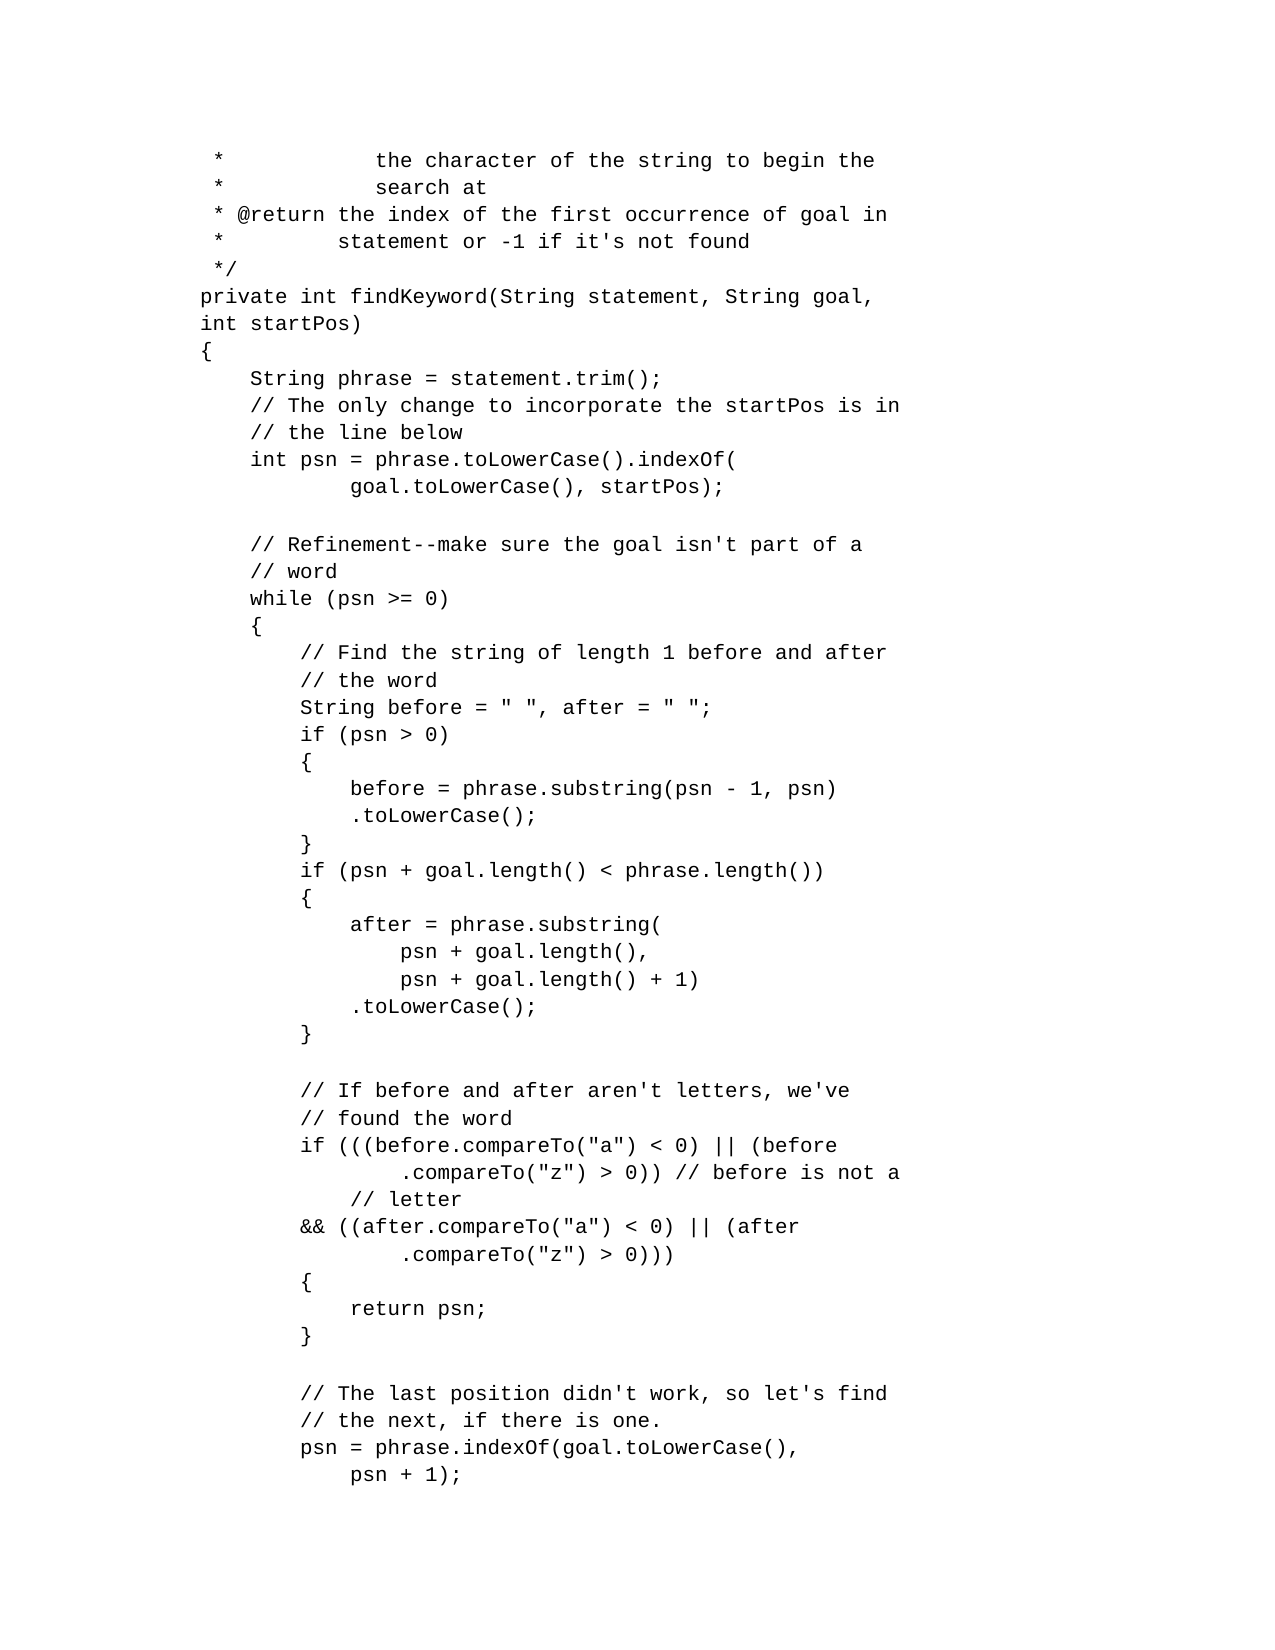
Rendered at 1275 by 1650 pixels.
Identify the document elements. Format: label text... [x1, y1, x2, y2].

text psn + goal.length(), [150, 941, 1125, 965]
text psn = phrase.indexOf(goal.toLowerCase(), [150, 1437, 1125, 1461]
text String phrase = statement.trim(); [150, 367, 1125, 391]
text { [150, 615, 1125, 639]
text before = phrase.substring(psn - 1, psn) [150, 778, 1125, 802]
text // the line below [150, 422, 1125, 446]
text return psn; [150, 1298, 1125, 1322]
text while (psn >= 0) [150, 588, 1125, 612]
text .compareTo("z") > 0))) [150, 1243, 1125, 1267]
text goal.toLowerCase(), startPos); [150, 476, 1125, 500]
text } [150, 1023, 1125, 1047]
text // letter [150, 1189, 1125, 1213]
text String before = " ", after = " "; [150, 697, 1125, 720]
text // found the word [150, 1108, 1125, 1131]
text psn + 1); [150, 1464, 1125, 1488]
text { [150, 1271, 1125, 1294]
text { [150, 340, 1125, 364]
text .compareTo("z") > 0)) // before is not a [150, 1162, 1125, 1186]
text psn + goal.length() + 1) [150, 969, 1125, 992]
text */ [150, 259, 1125, 282]
text { [150, 887, 1125, 911]
text after = phrase.substring( [150, 914, 1125, 938]
text * search at [150, 177, 1125, 201]
text if (((before.compareTo("a") < 0) || (before [150, 1135, 1125, 1158]
text int psn = phrase.toLowerCase().indexOf( [150, 449, 1125, 473]
text .toLowerCase(); [150, 996, 1125, 1019]
text // Refinement--make sure the goal isn't part of a [150, 534, 1125, 557]
text * statement or -1 if it's not found [150, 232, 1125, 255]
text // The last position didn't work, so let's find [150, 1382, 1125, 1406]
text private int findKeyword(String statement, String goal, [150, 286, 1125, 309]
text } [150, 833, 1125, 856]
text * the character of the string to begin the [150, 150, 1125, 174]
text // the word [150, 669, 1125, 693]
text // The only change to incorporate the startPos is in [150, 395, 1125, 418]
text } [150, 1325, 1125, 1349]
text if (psn > 0) [150, 724, 1125, 748]
text // the next, if there is one. [150, 1410, 1125, 1433]
text // If before and after aren't letters, we've [150, 1080, 1125, 1104]
text if (psn + goal.length() < phrase.length()) [150, 860, 1125, 883]
text // Find the string of length 1 before and after [150, 642, 1125, 666]
text && ((after.compareTo("a") < 0) || (after [150, 1216, 1125, 1240]
text // word [150, 561, 1125, 584]
text { [150, 751, 1125, 775]
text .toLowerCase(); [150, 806, 1125, 829]
text int startPos) [150, 313, 1125, 337]
text * @return the index of the first occurrence of goal in [150, 204, 1125, 228]
